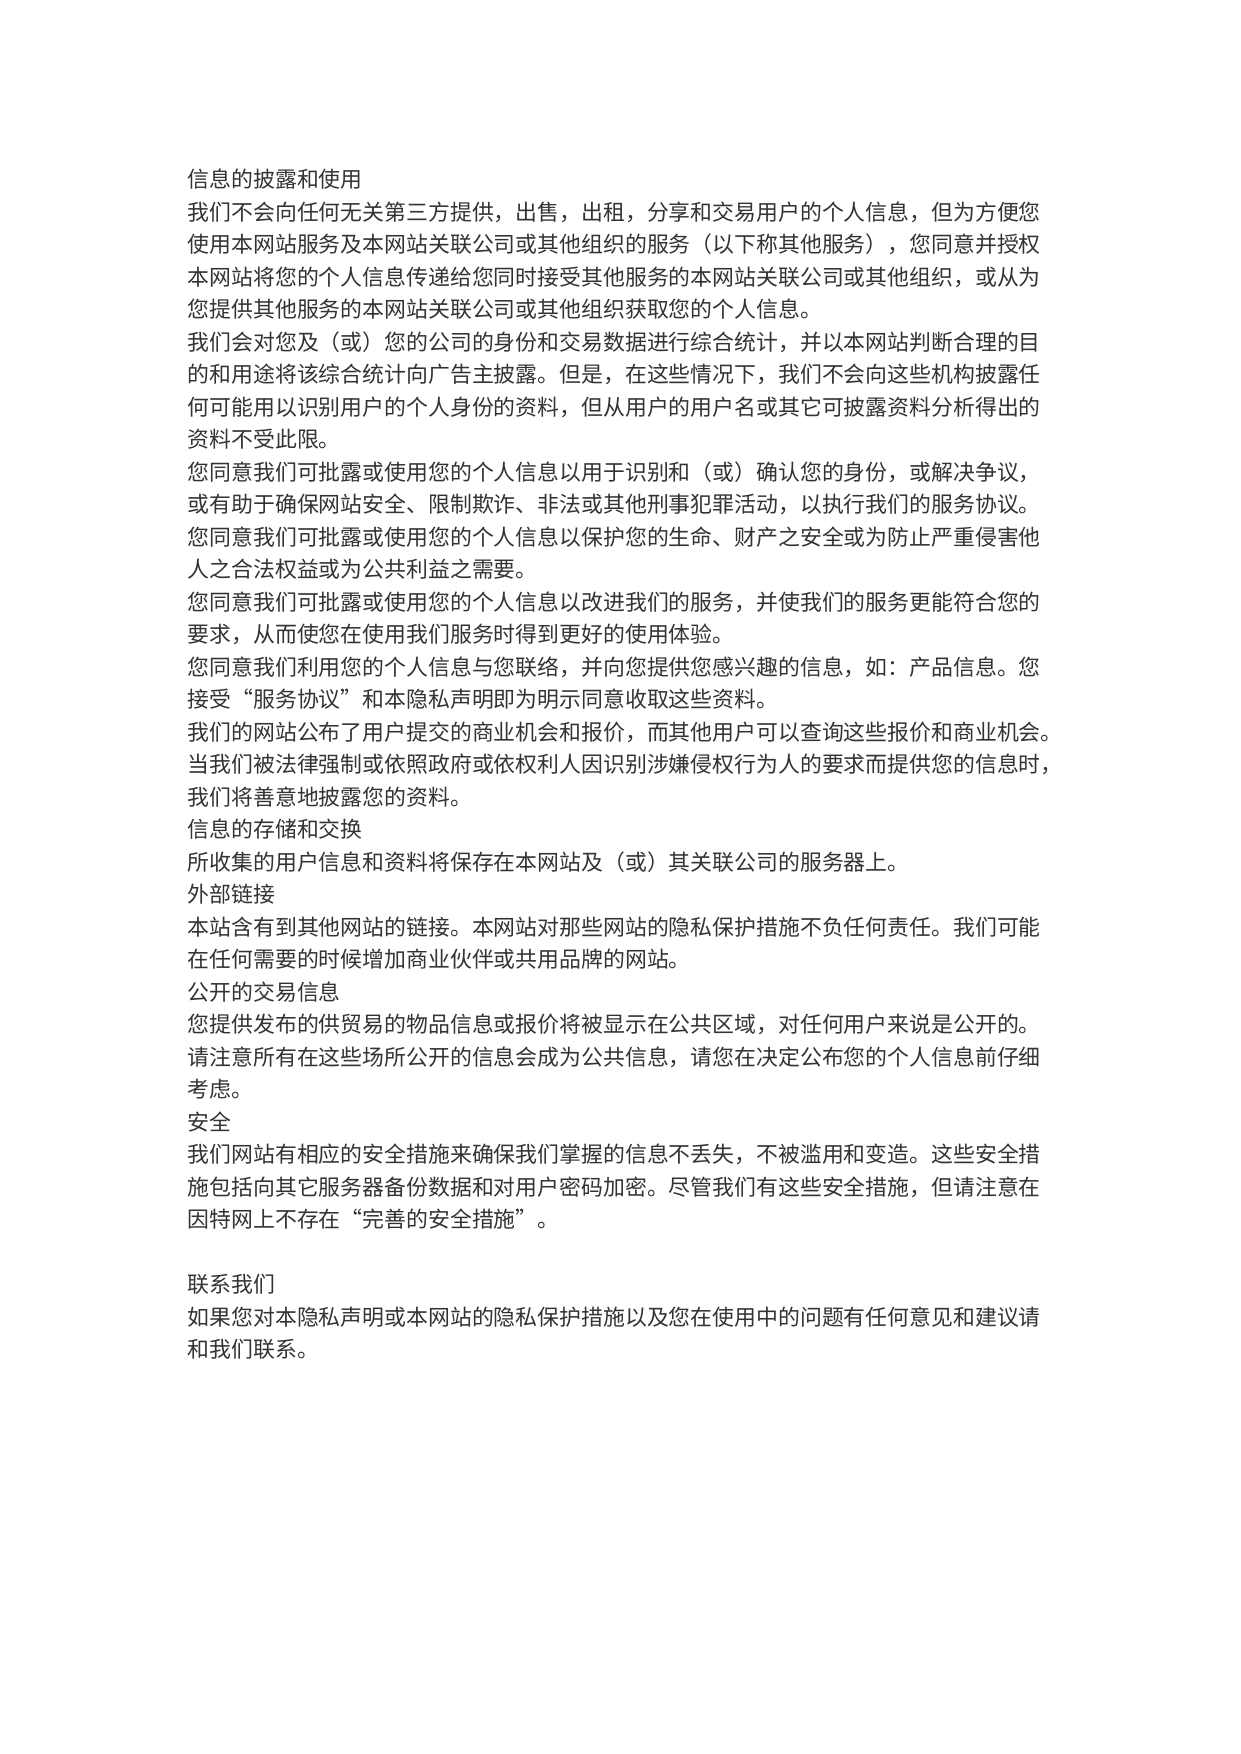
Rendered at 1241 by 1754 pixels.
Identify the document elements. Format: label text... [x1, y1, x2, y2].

text 我们会对您及（或）您的公司的身份和交易数据进行综合统计，并以本网站判断合理的目的和用途将该综合统计向广告主披露。但是，在这些情况下，我们不会向这些机构披露任何可能用以识别用户的个人身份的资料，但从用户的用户名或其它可披露资料分析得出的资料不受此限。 [187, 324, 1053, 454]
text 您同意我们利用您的个人信息与您联络，并向您提供您感兴趣的信息，如：产品信息。您接受“服务协议”和本隐私声明即为明示同意收取这些资料。 [187, 649, 1053, 714]
text 您同意我们可批露或使用您的个人信息以保护您的生命、财产之安全或为防止严重侵害他人之合法权益或为公共利益之需要。 [187, 519, 1053, 584]
text 我们的网站公布了用户提交的商业机会和报价，而其他用户可以查询这些报价和商业机会。 [187, 714, 1053, 747]
text 联系我们 如果您对本隐私声明或本网站的隐私保护措施以及您在使用中的问题有任何意见和建议请和我们联系。 [187, 1234, 1053, 1364]
text 信息的披露和使用 我们不会向任何无关第三方提供，出售，出租，分享和交易用户的个人信息，但为方便您使用本网站服务及本网站关联公司或其他组织的服务（以下称其他服务），您同意并授权本网站将您的个人信息传递给您同时接受其他服务的本网站关联公司或其他组织，或从为您提供其他服务的本网站关联公司或其他组织获取您的个人信息。 [187, 162, 1053, 324]
text 信息的存储和交换 所收集的用户信息和资料将保存在本网站及（或）其关联公司的服务器上。 [187, 812, 1053, 877]
text 您同意我们可批露或使用您的个人信息以改进我们的服务，并使我们的服务更能符合您的要求，从而使您在使用我们服务时得到更好的使用体验。 [187, 584, 1053, 649]
text 安全 我们网站有相应的安全措施来确保我们掌握的信息不丢失，不被滥用和变造。这些安全措施包括向其它服务器备份数据和对用户密码加密。尽管我们有这些安全措施，但请注意在因特网上不存在“完善的安全措施”。 [187, 1104, 1053, 1234]
text 您同意我们可批露或使用您的个人信息以用于识别和（或）确认您的身份，或解决争议，或有助于确保网站安全、限制欺诈、非法或其他刑事犯罪活动，以执行我们的服务协议。 [187, 454, 1053, 519]
text 公开的交易信息 您提供发布的供贸易的物品信息或报价将被显示在公共区域，对任何用户来说是公开的。请注意所有在这些场所公开的信息会成为公共信息，请您在决定公布您的个人信息前仔细考虑。 [187, 974, 1053, 1104]
text 当我们被法律强制或依照政府或依权利人因识别涉嫌侵权行为人的要求而提供您的信息时，我们将善意地披露您的资料。 [187, 747, 1053, 812]
text 外部链接 本站含有到其他网站的链接。本网站对那些网站的隐私保护措施不负任何责任。我们可能在任何需要的时候增加商业伙伴或共用品牌的网站。 [187, 877, 1053, 974]
